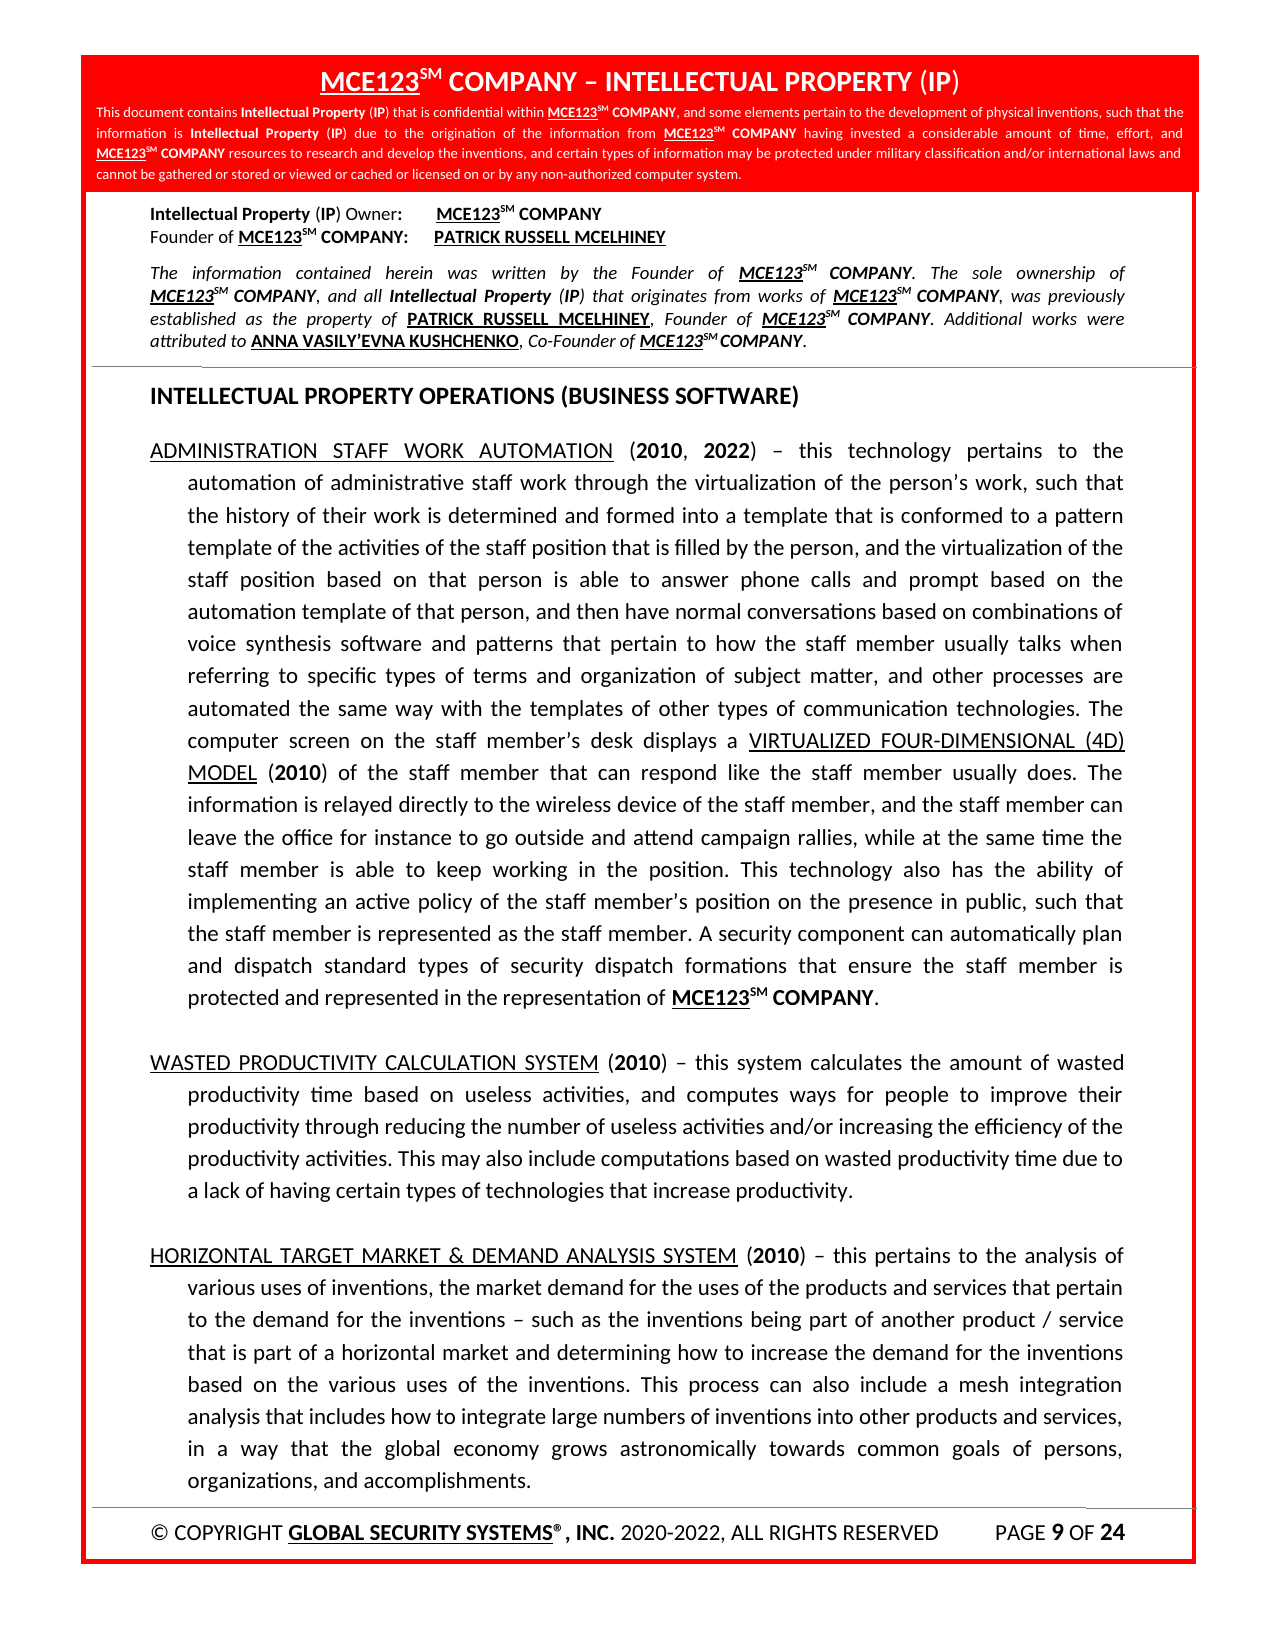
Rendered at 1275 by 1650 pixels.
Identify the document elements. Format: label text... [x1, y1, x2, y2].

text HORIZONTAL TARGET MARKET & DEMAND ANALYSIS SYSTEM (2010) – this pertains to the analysis of various uses of inventions, the market demand for the uses of the products and services that pertain to the demand for the inventions – such as the inventions being part of another product / service that is part of a horizontal market and determining how to increase the demand for the inventions based on the various uses of the inventions. This process can also include a mesh integration analysis that includes how to integrate large numbers of inventions into other products and services, in a way that the global economy grows astronomically towards common goals of persons, organizations, and accomplishments. [150, 1241, 1125, 1494]
text INTELLECTUAL PROPERTY OPERATIONS (BUSINESS SOFTWARE) [150, 381, 1125, 411]
text WASTED PRODUCTIVITY CALCULATION SYSTEM (2010) – this system calculates the amount of wasted productivity time based on useless activities, and computes ways for people to improve their productivity through reducing the number of useless activities and/or increasing the efficiency of the productivity activities. This may also include computations based on wasted productivity time due to a lack of having certain types of technologies that increase productivity. [150, 1048, 1125, 1205]
text ADMINISTRATION STAFF WORK AUTOMATION (2010, 2022) – this technology pertains to the automation of administrative staff work through the virtualization of the person’s work, such that the history of their work is determined and formed into a template that is conformed to a pattern template of the activities of the staff position that is filled by the person, and the virtualization of the staff position based on that person is able to answer phone calls and prompt based on the automation template of that person, and then have normal conversations based on combinations of voice synthesis software and patterns that pertain to how the staff member usually talks when referring to specific types of terms and organization of subject matter, and other processes are automated the same way with the templates of other types of communication technologies. The computer screen on the staff member’s desk displays a VIRTUALIZED FOUR-DIMENSIONAL (4D) MODEL (2010) of the staff member that can respond like the staff member usually does. The information is relayed directly to the wireless device of the staff member, and the staff member can leave the office for instance to go outside and attend campaign rallies, while at the same time the staff member is able to keep working in the position. This technology also has the ability of implementing an active policy of the staff member’s position on the presence in public, such that the staff member is represented as the staff member. A security component can automatically plan and dispatch standard types of security dispatch formations that ensure the staff member is protected and represented in the representation of MCE123SM COMPANY. [150, 436, 1125, 1012]
